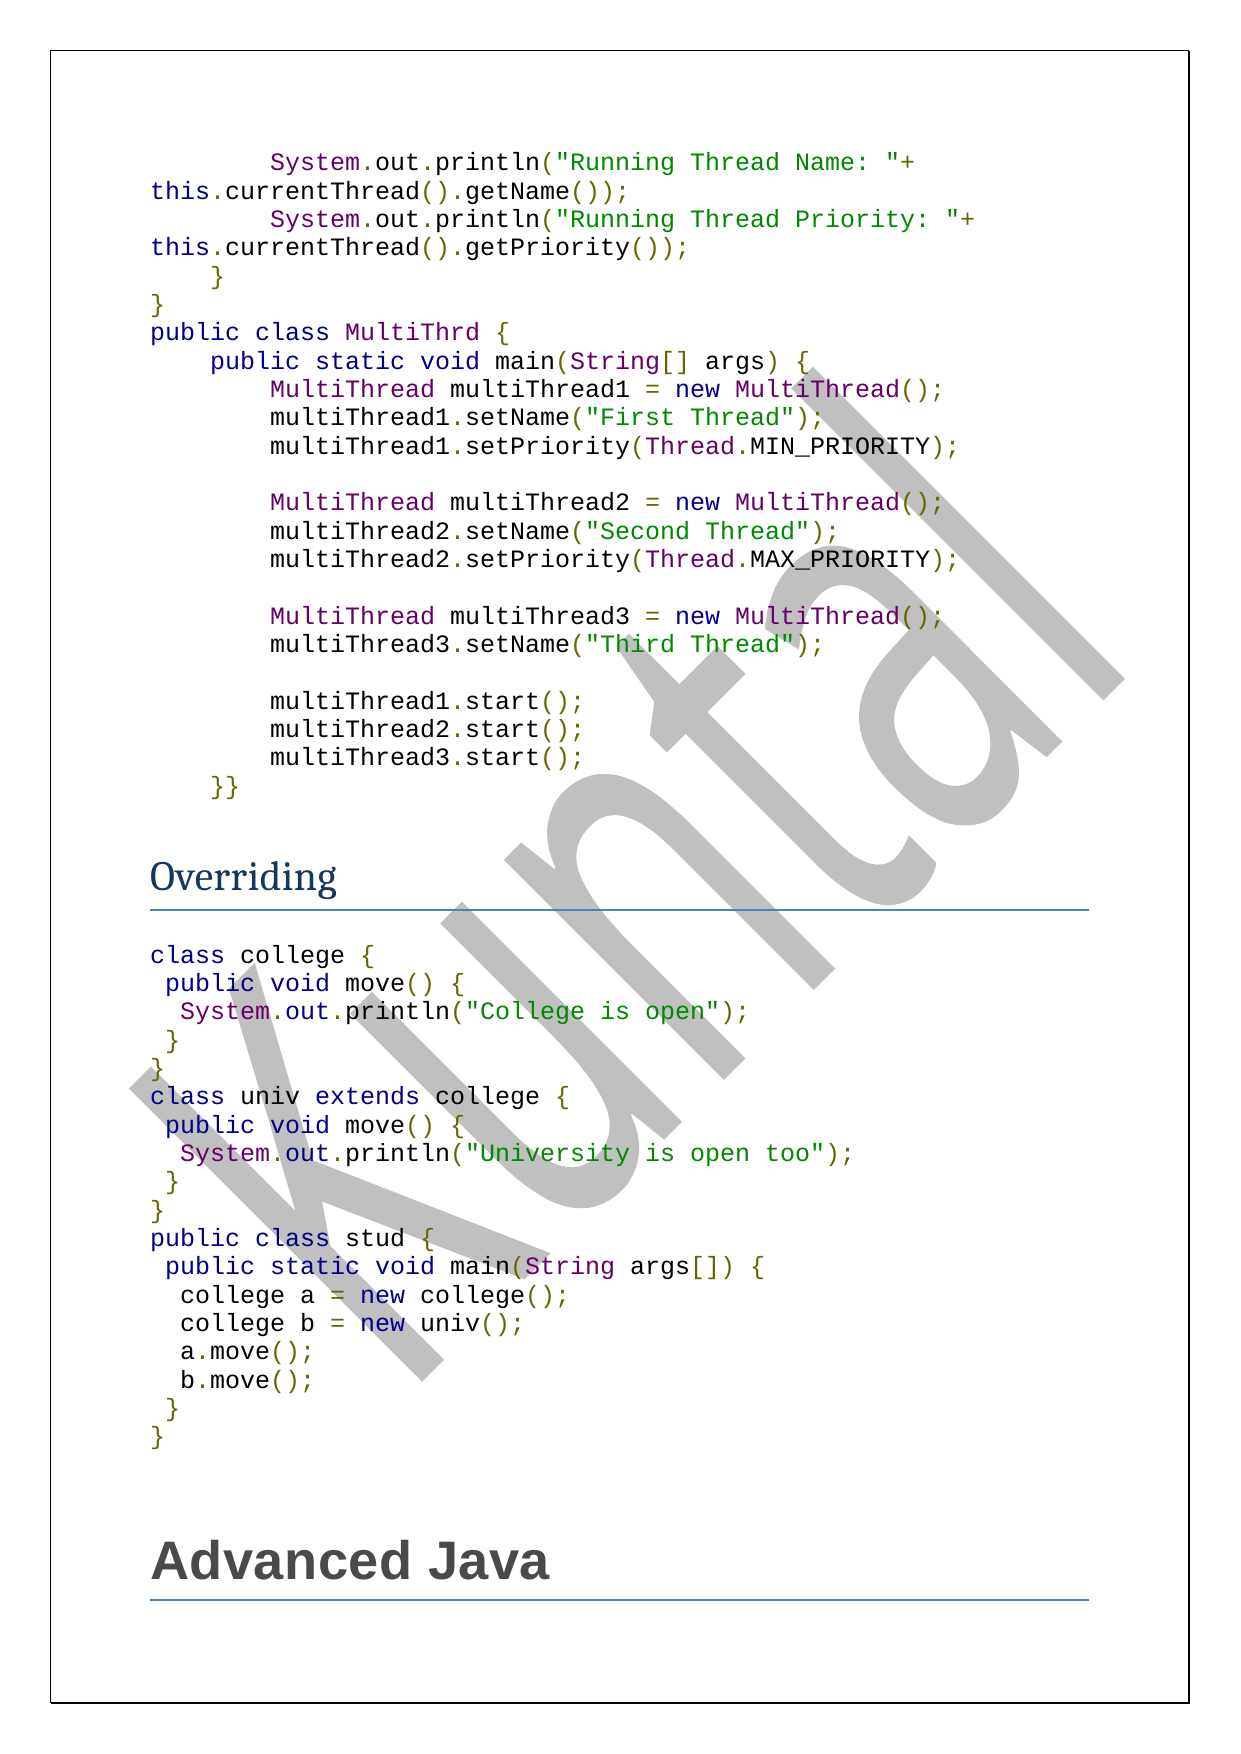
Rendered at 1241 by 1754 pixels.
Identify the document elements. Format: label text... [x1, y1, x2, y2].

text multiThread3.start(); [150, 745, 1089, 773]
text public void move() { [150, 1112, 1089, 1141]
text } [150, 1169, 1089, 1197]
text college a = new college(); [150, 1282, 1089, 1311]
text public void move() { [150, 971, 1089, 999]
text } [150, 292, 1089, 320]
text public static void main(String args[]) { [150, 1254, 1089, 1282]
text class college { [150, 942, 1089, 971]
text } [150, 1197, 1089, 1226]
text public class stud { [150, 1226, 1089, 1254]
text System.out.println("College is open"); [150, 999, 1089, 1027]
text } [150, 1424, 1089, 1452]
text } [150, 1396, 1089, 1424]
text System.out.println("Running Thread Priority: "+ this.currentThread().getPriority()); [150, 207, 1089, 263]
text public class MultiThrd { [150, 320, 1089, 348]
text } [150, 1056, 1089, 1084]
title Overriding [150, 853, 1089, 909]
text a.move(); [150, 1339, 1089, 1367]
text multiThread1.setName("First Thread"); [150, 405, 1089, 433]
text public static void main(String[] args) { [150, 348, 1089, 377]
text } [150, 263, 1089, 292]
text multiThread2.start(); [150, 717, 1089, 745]
text multiThread1.setPriority(Thread.MIN_PRIORITY); [150, 433, 1089, 462]
text } [150, 1027, 1089, 1056]
text multiThread2.setPriority(Thread.MAX_PRIORITY); [150, 547, 1089, 575]
text MultiThread multiThread3 = new MultiThread(); [150, 603, 1089, 632]
text System.out.println("Running Thread Name: "+ this.currentThread().getName()); [150, 150, 1089, 207]
text System.out.println("University is open too"); [150, 1141, 1089, 1169]
text }} [150, 773, 1089, 802]
text multiThread3.setName("Third Thread"); [150, 632, 1089, 660]
text b.move(); [150, 1367, 1089, 1396]
title Advanced Java [150, 1528, 1089, 1599]
text MultiThread multiThread1 = new MultiThread(); [150, 377, 1089, 405]
text college b = new univ(); [150, 1311, 1089, 1339]
text multiThread2.setName("Second Thread"); [150, 518, 1089, 547]
text class univ extends college { [150, 1084, 1089, 1112]
text MultiThread multiThread2 = new MultiThread(); [150, 490, 1089, 518]
text multiThread1.start(); [150, 688, 1089, 717]
